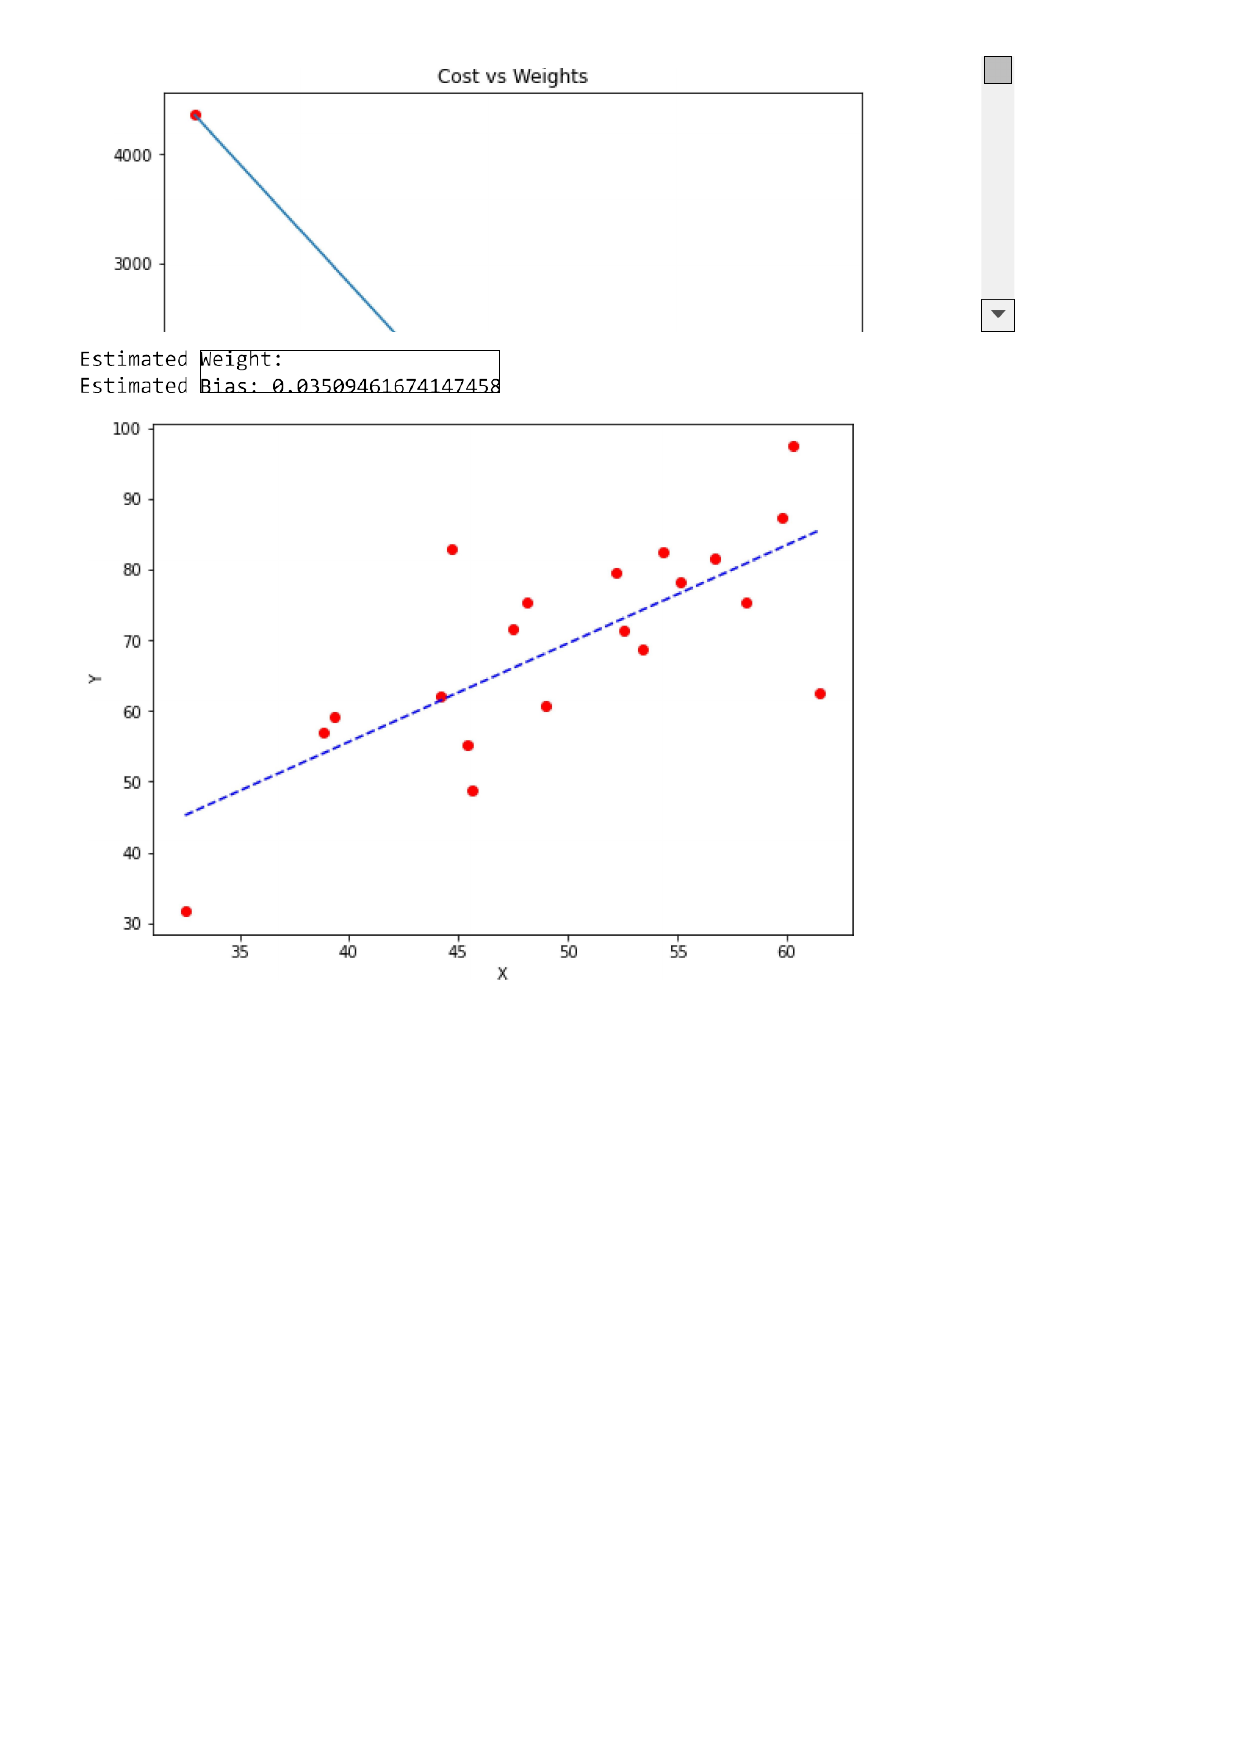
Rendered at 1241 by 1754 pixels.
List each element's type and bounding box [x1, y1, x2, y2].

picture [113, 68, 864, 332]
picture [982, 300, 1014, 331]
picture [201, 351, 499, 392]
picture [985, 57, 1011, 83]
picture [87, 422, 854, 980]
picture [81, 377, 187, 393]
picture [81, 350, 187, 366]
